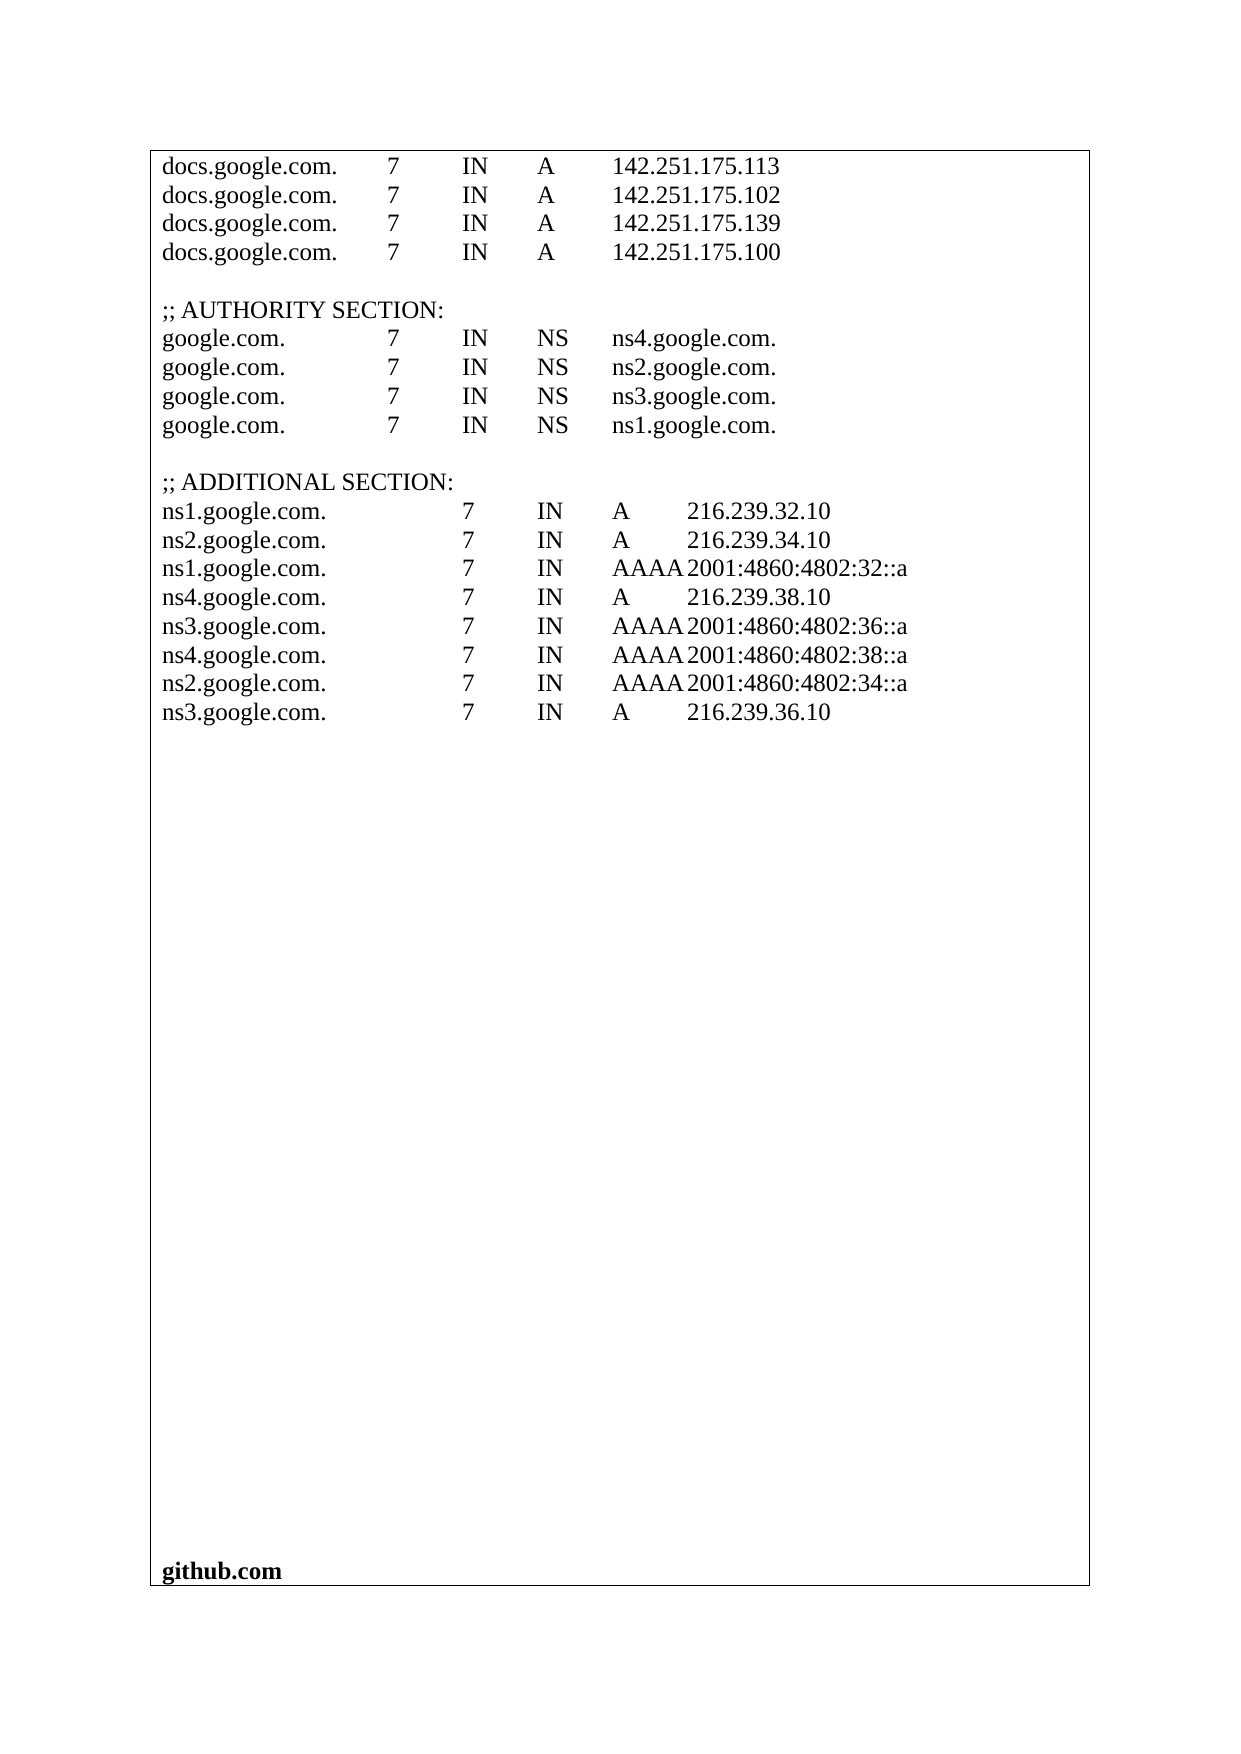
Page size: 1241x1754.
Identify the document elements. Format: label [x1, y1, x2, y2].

table_header [151, 151, 1089, 1585]
